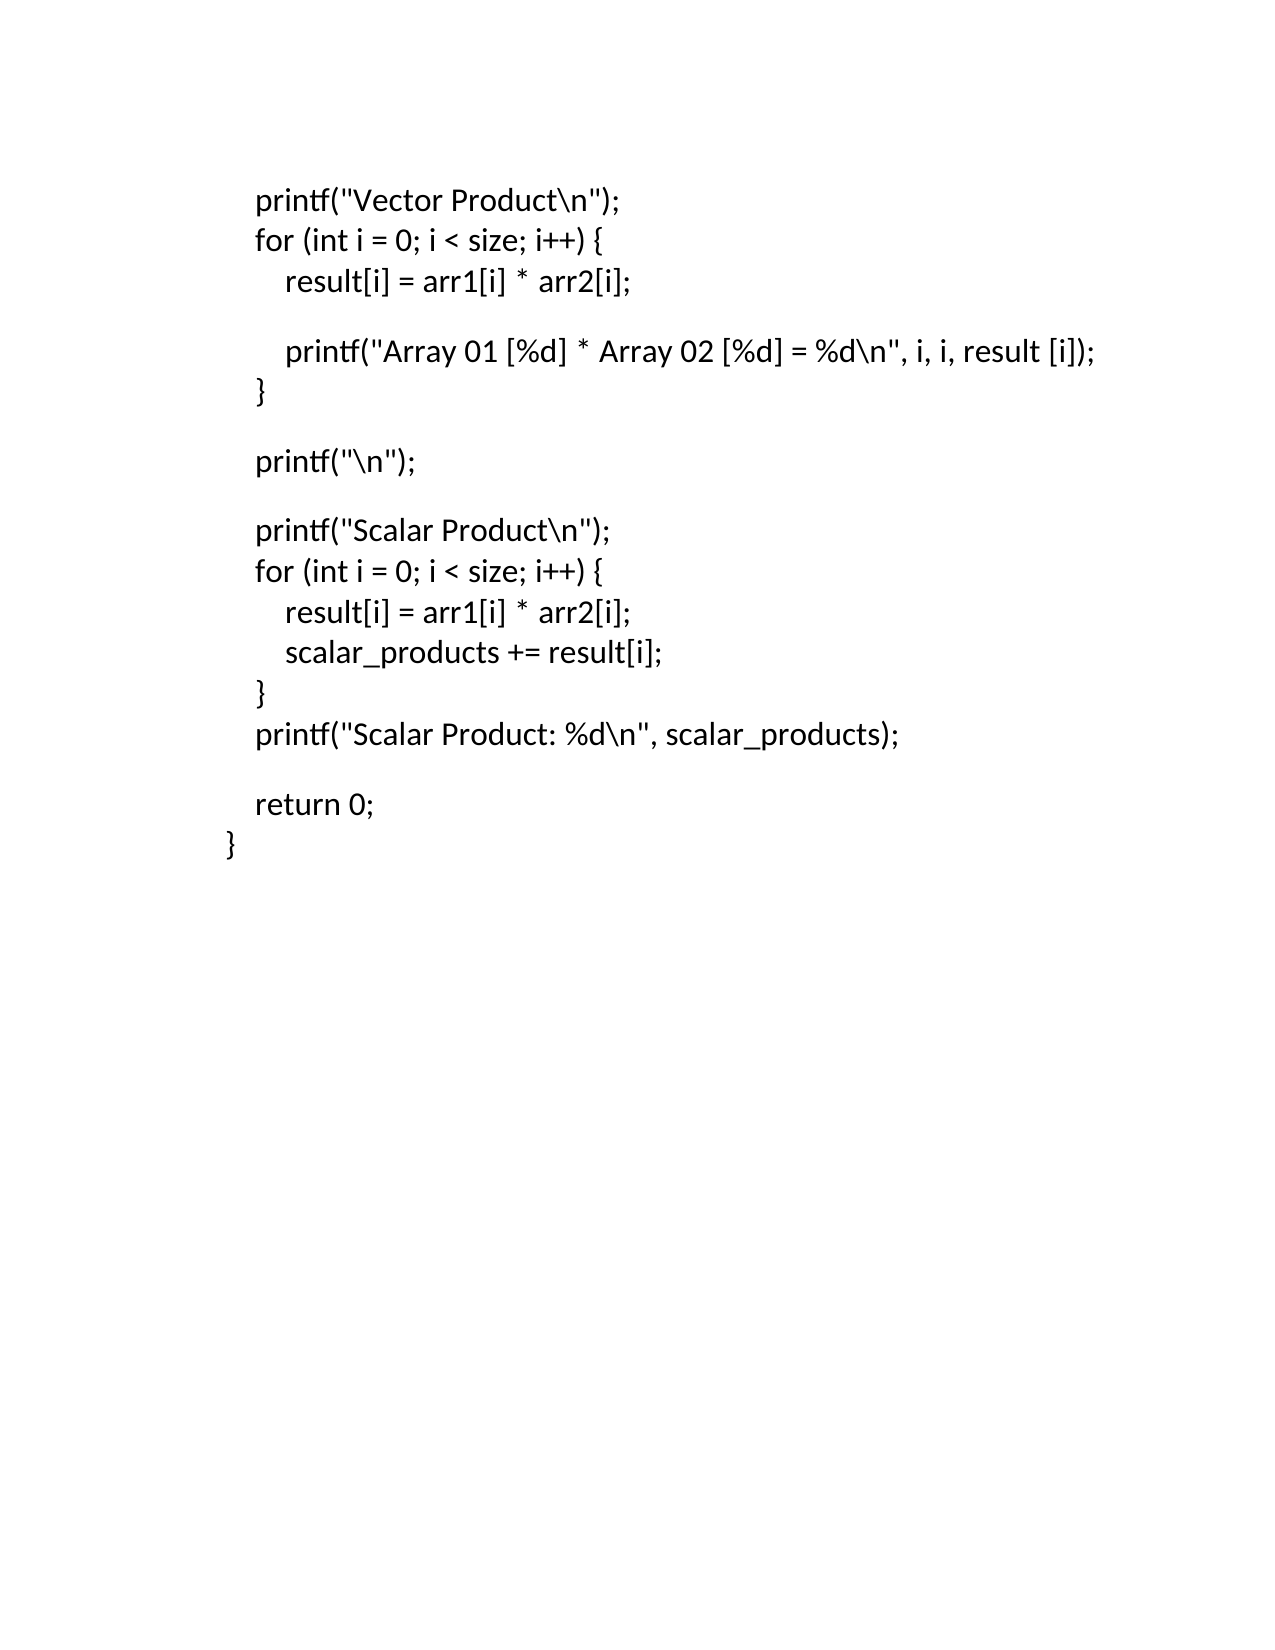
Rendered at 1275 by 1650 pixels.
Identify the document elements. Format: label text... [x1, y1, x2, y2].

text for (int i = 0; i < size; i++) { [225, 550, 1125, 591]
text return 0; [225, 782, 1125, 823]
text scalar_products += result[i]; [225, 632, 1125, 672]
text printf("Scalar Product: %d\n", scalar_products); [225, 713, 1125, 754]
text result[i] = arr1[i] * arr2[i]; [225, 591, 1125, 632]
text } [225, 672, 1125, 713]
text } [225, 370, 1125, 411]
text result[i] = arr1[i] * arr2[i]; [225, 260, 1125, 301]
text printf("Vector Product\n"); [225, 179, 1125, 219]
text printf("Array 01 [%d] * Array 02 [%d] = %d\n", i, i, result [i]); [225, 330, 1125, 370]
text for (int i = 0; i < size; i++) { [225, 219, 1125, 260]
text } [225, 823, 1125, 864]
text printf("Scalar Product\n"); [225, 509, 1125, 550]
text printf("\n"); [225, 440, 1125, 481]
